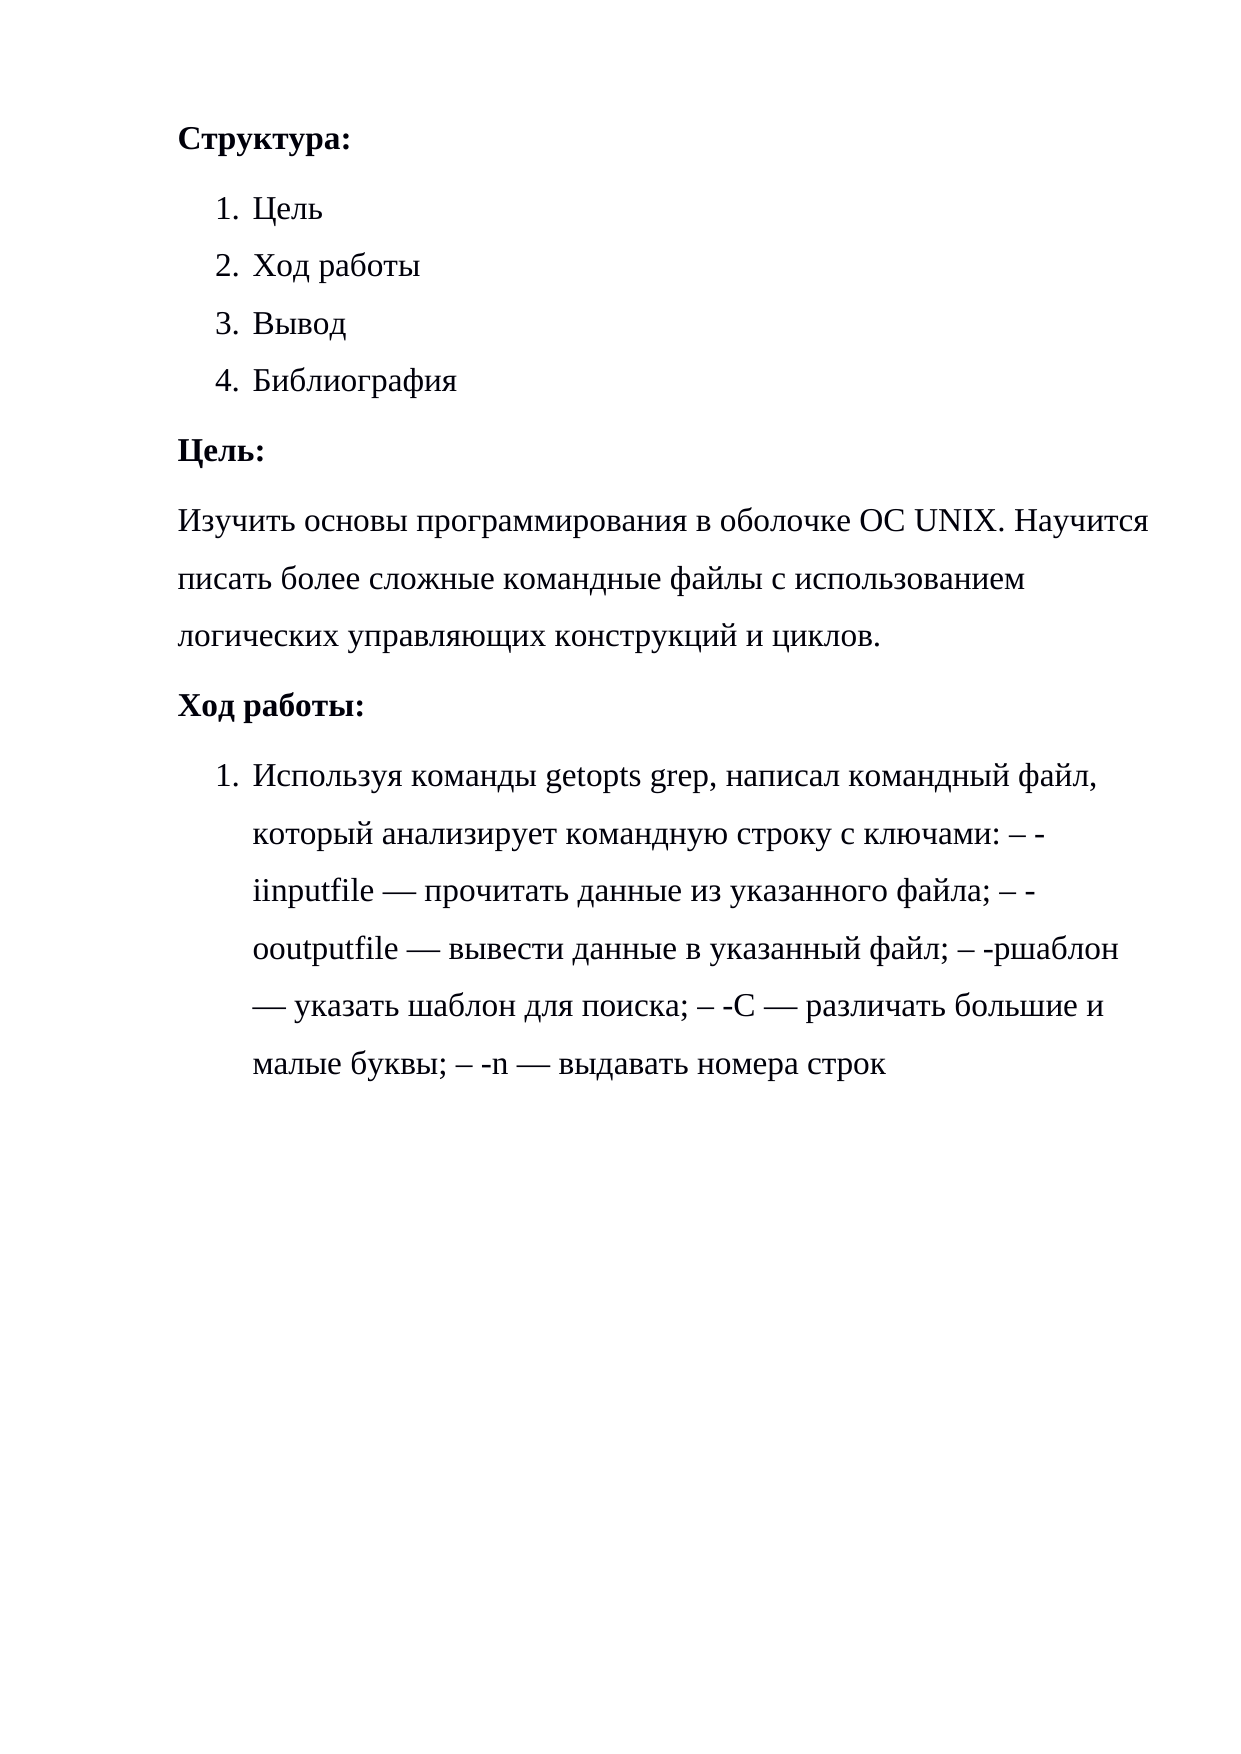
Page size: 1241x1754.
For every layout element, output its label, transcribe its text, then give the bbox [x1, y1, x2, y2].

text Ход работы: [177, 686, 1152, 724]
list Используя команды getopts grep, написал командный файл, который анализирует командную строку с ключами: – -iinputfile — прочитать данные из указанного файла; – -ooutputfile — вывести данные в указанный файл; – -pшаблон — указать шаблон для поиска; – -C — различать большие и малые буквы; – -n — выдавать номера строк [215, 756, 1152, 1081]
text Цель: [177, 431, 1152, 469]
list Библиография [215, 361, 1152, 399]
list Ход работы [215, 246, 1152, 284]
list Вывод [215, 303, 1152, 341]
list Цель [215, 188, 1152, 226]
text Структура: [177, 118, 1152, 156]
text Изучить основы программирования в оболочке ОС UNIX. Научится писать более сложные командные файлы с использованием логических управляющих конструкций и циклов. [177, 501, 1152, 654]
